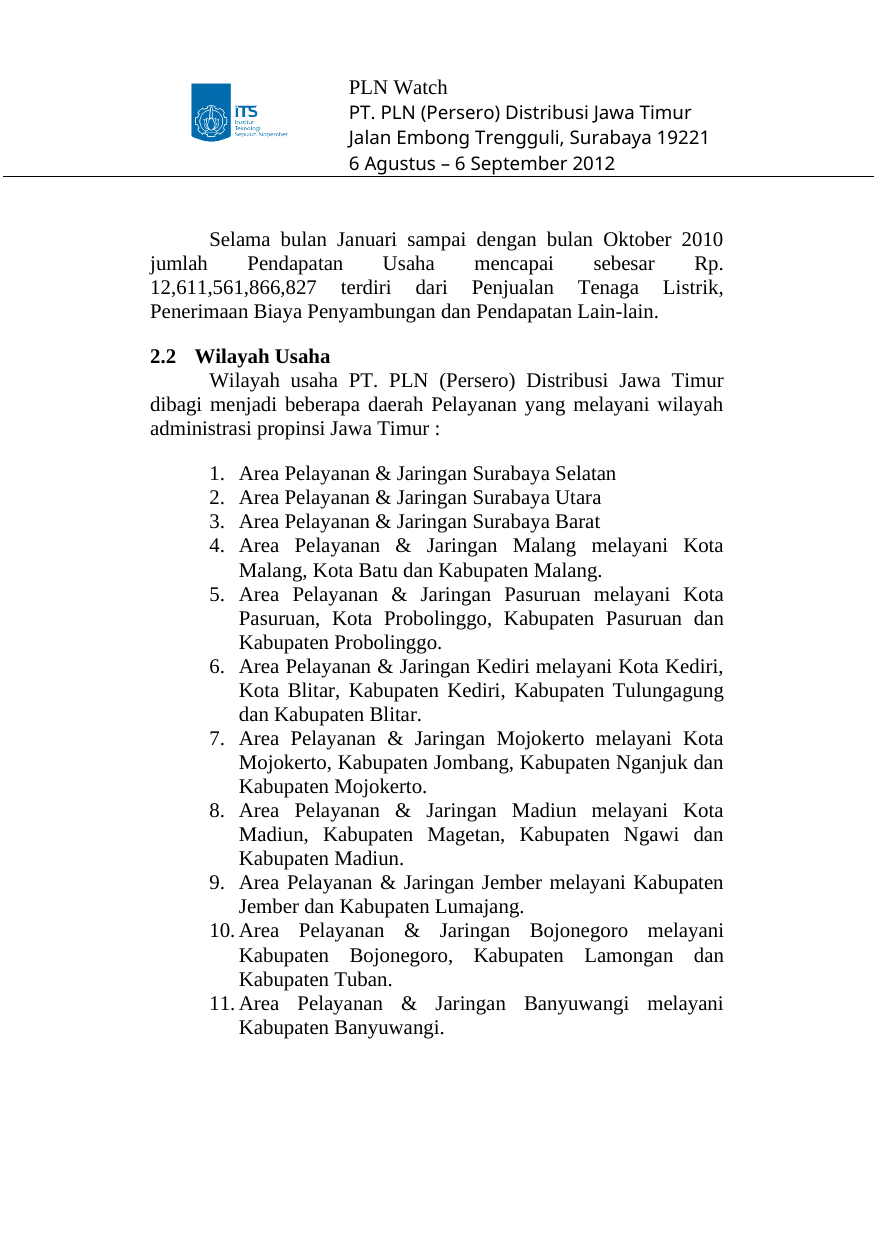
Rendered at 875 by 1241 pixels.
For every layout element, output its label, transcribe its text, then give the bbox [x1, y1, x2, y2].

subtitle Wilayah Usaha [150, 344, 724, 368]
list Area Pelayanan & Jaringan Surabaya Barat [209, 509, 724, 533]
list Area Pelayanan & Jaringan Surabaya Utara [209, 485, 724, 509]
text Selama bulan Januari sampai dengan bulan Oktober 2010 jumlah Pendapatan Usaha mencapai sebesar Rp. 12,611,561,866,827 terdiri dari Penjualan Tenaga Listrik, Penerimaan Biaya Penyambungan dan Pendapatan Lain-lain. [150, 227, 724, 323]
list Area Pelayanan & Jaringan Jember melayani Kabupaten Jember dan Kabupaten Lumajang. [209, 870, 724, 918]
list Area Pelayanan & Jaringan Surabaya Selatan [209, 461, 724, 485]
text Wilayah usaha PT. PLN (Persero) Distribusi Jawa Timur dibagi menjadi beberapa daerah Pelayanan yang melayani wilayah administrasi propinsi Jawa Timur : [150, 368, 724, 440]
list Area Pelayanan & Jaringan Banyuwangi melayani Kabupaten Banyuwangi. [209, 991, 724, 1039]
list Area Pelayanan & Jaringan Kediri melayani Kota Kediri, Kota Blitar, Kabupaten Kediri, Kabupaten Tulungagung dan Kabupaten Blitar. [209, 654, 724, 726]
list Area Pelayanan & Jaringan Madiun melayani Kota Madiun, Kabupaten Magetan, Kabupaten Ngawi dan Kabupaten Madiun. [209, 798, 724, 870]
list Area Pelayanan & Jaringan Malang melayani Kota Malang, Kota Batu dan Kabupaten Malang. [209, 533, 724, 582]
list Area Pelayanan & Jaringan Bojonegoro melayani Kabupaten Bojonegoro, Kabupaten Lamongan dan Kabupaten Tuban. [209, 918, 724, 991]
list Area Pelayanan & Jaringan Mojokerto melayani Kota Mojokerto, Kabupaten Jombang, Kabupaten Nganjuk dan Kabupaten Mojokerto. [209, 726, 724, 798]
list Area Pelayanan & Jaringan Pasuruan melayani Kota Pasuruan, Kota Probolinggo, Kabupaten Pasuruan dan Kabupaten Probolinggo. [209, 582, 724, 654]
picture [172, 74, 304, 152]
